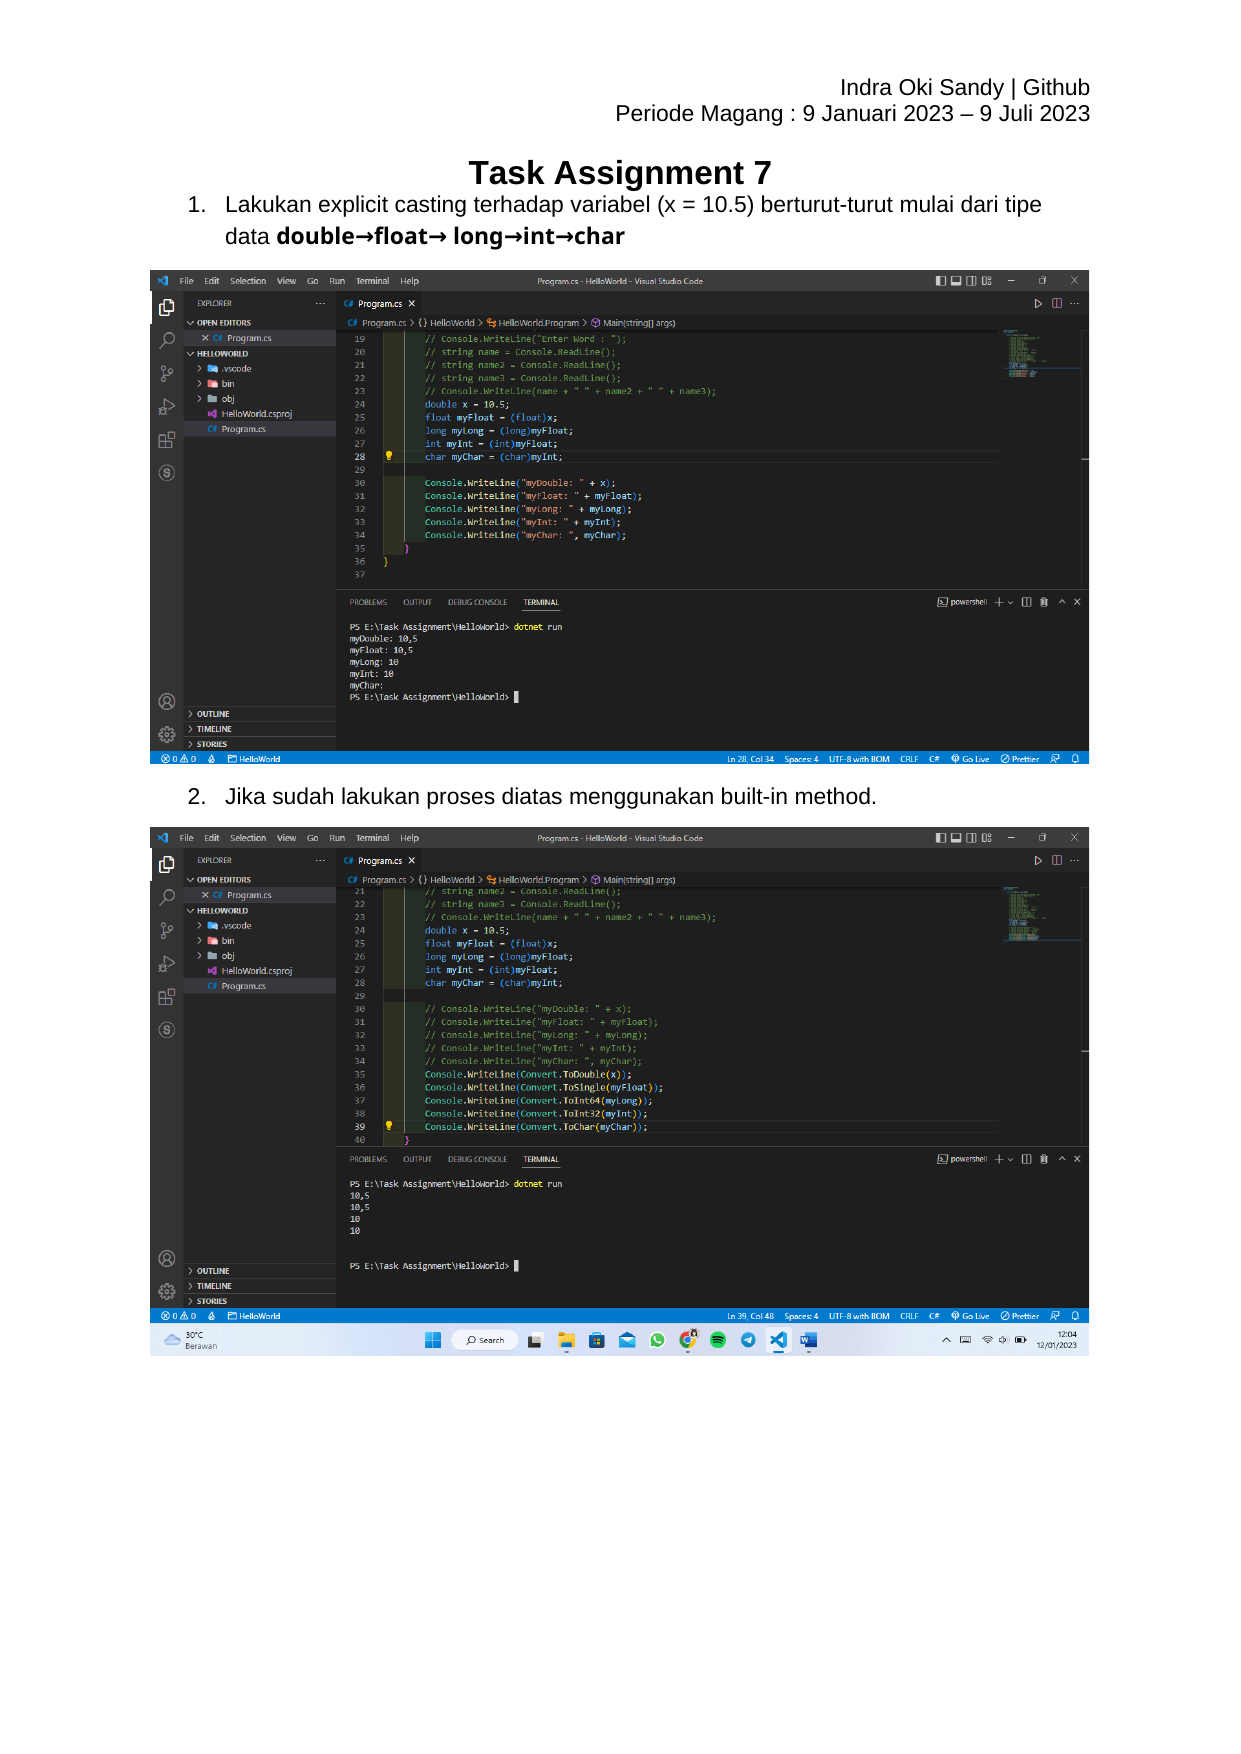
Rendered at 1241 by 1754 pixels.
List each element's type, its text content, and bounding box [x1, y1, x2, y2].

picture [150, 827, 1090, 1356]
list Lakukan explicit casting terhadap variabel (x = 10.5) berturut-turut mulai dari tipe data [187, 191, 1090, 251]
list Jika sudah lakukan proses diatas menggunakan built-in method. [187, 783, 1090, 809]
picture [150, 270, 1090, 764]
